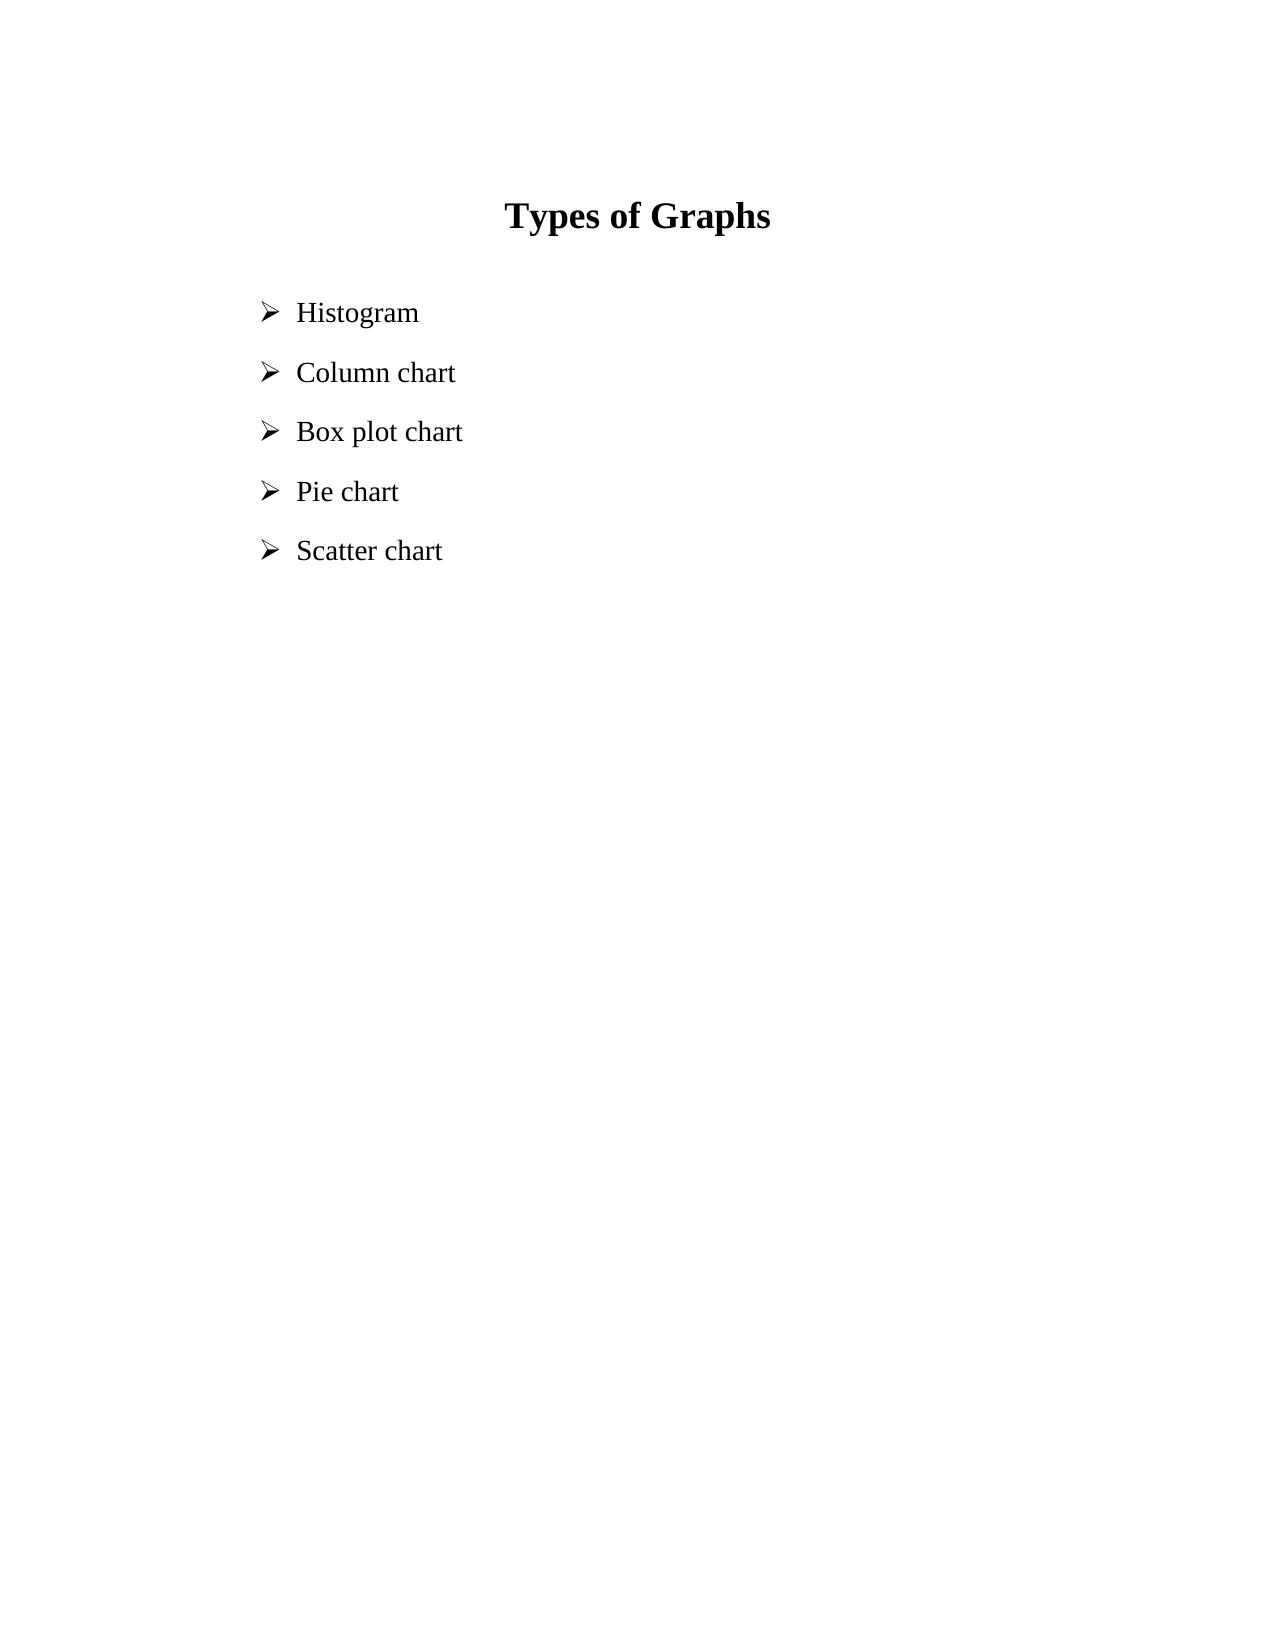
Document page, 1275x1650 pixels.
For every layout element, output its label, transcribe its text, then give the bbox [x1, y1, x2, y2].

text Types of Graphs [150, 193, 1125, 236]
list Pie chart [258, 474, 1125, 508]
list Column chart [258, 355, 1125, 389]
list Box plot chart [258, 414, 1125, 448]
list Histogram [258, 296, 1125, 329]
list Scatter chart [258, 533, 1125, 567]
